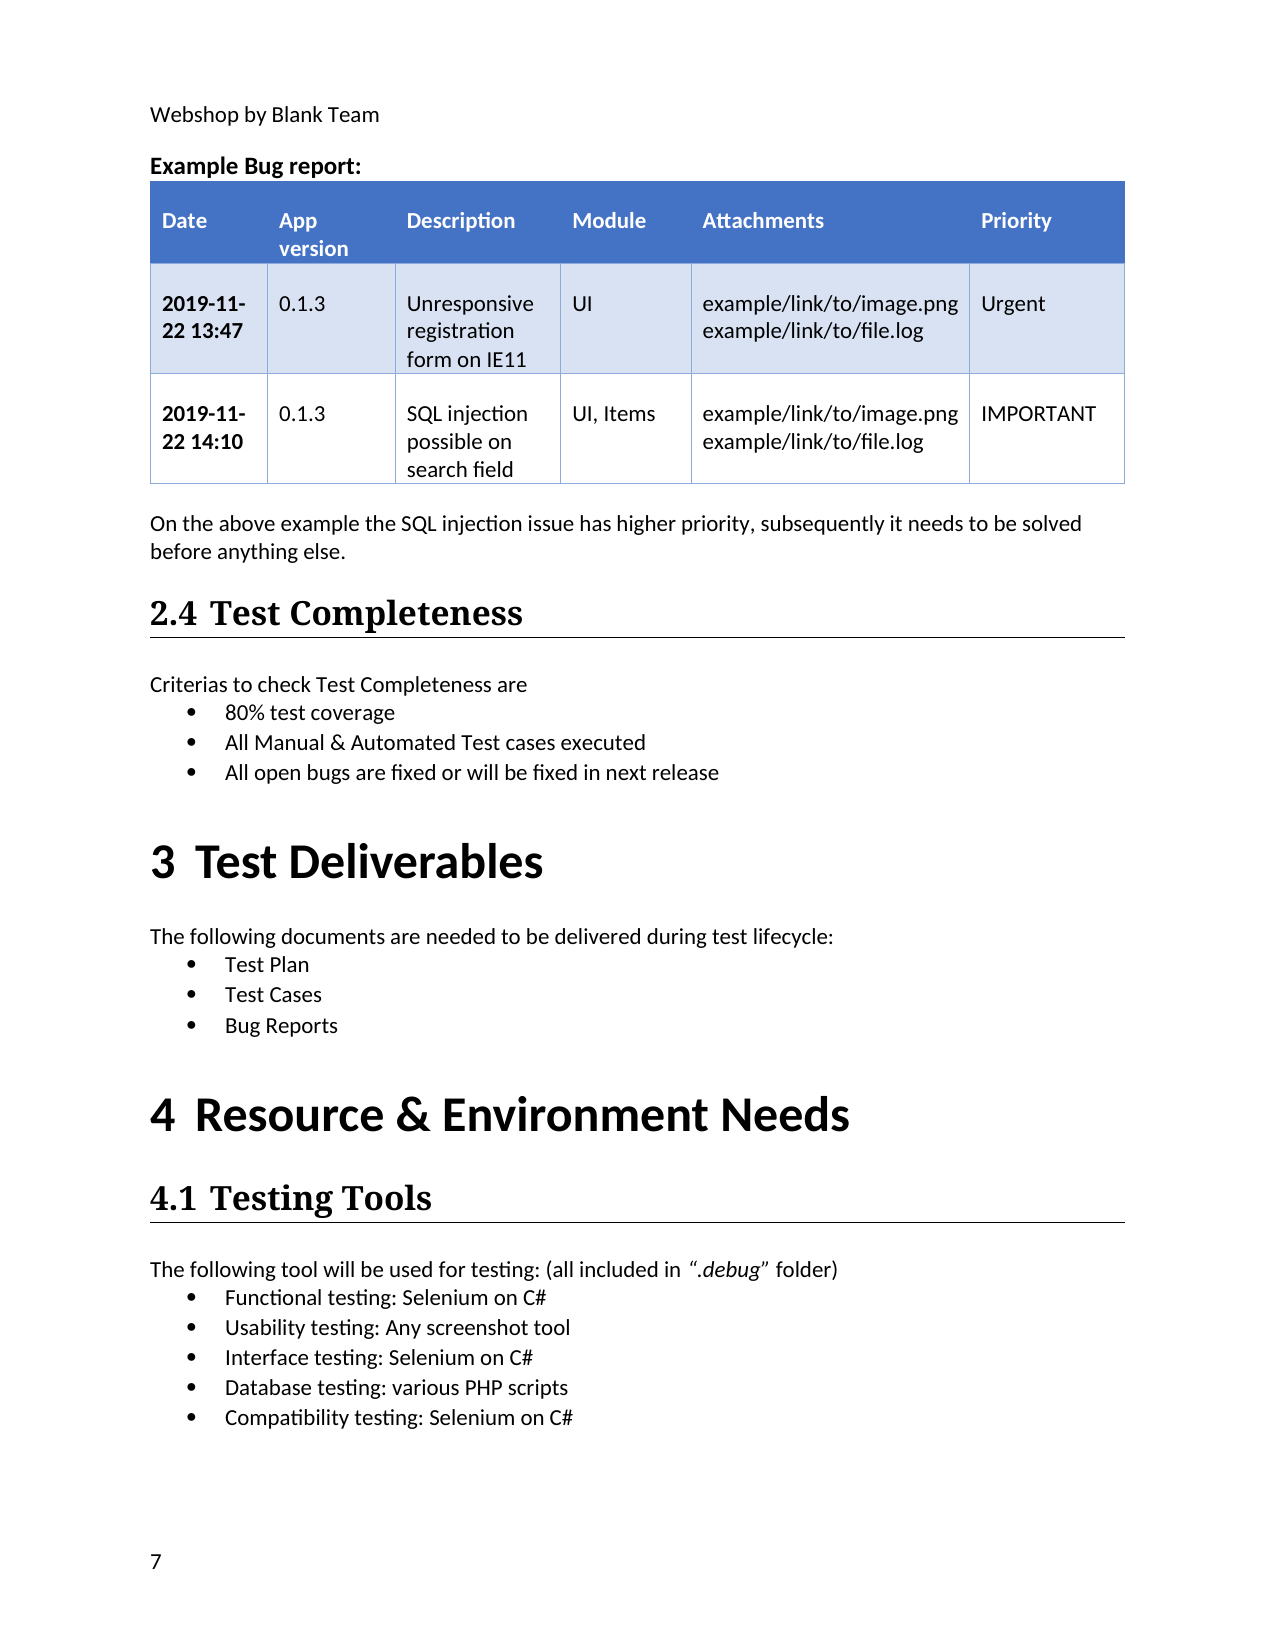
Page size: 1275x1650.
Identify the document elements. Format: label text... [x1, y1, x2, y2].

text Criterias to check Test Completeness are [150, 670, 1125, 698]
table_header App version [268, 182, 395, 263]
list Test Plan [187, 950, 1125, 978]
list Functional testing: Selenium on C# [187, 1283, 1125, 1311]
list Bug Reports [187, 1011, 1125, 1039]
text The following tool will be used for testing: (all included in “.debug” folder) [150, 1255, 1125, 1283]
table_cell IMPORTANT [970, 374, 1124, 483]
list All Manual & Automated Test cases executed [187, 728, 1125, 756]
table_header Attachments [692, 182, 969, 263]
list Usability testing: Any screenshot tool [187, 1313, 1125, 1341]
table_cell Urgent [970, 264, 1124, 373]
list Database testing: various PHP scripts [187, 1373, 1125, 1401]
table_cell example/link/to/image.png example/link/to/file.log [692, 264, 969, 373]
list Interface testing: Selenium on C# [187, 1343, 1125, 1371]
text On the above example the SQL injection issue has higher priority, subsequently it needs to be solved before anything else. [150, 509, 1125, 565]
table_cell UI [561, 264, 691, 373]
subtitle Test Deliverables [150, 830, 1125, 891]
table_header Date [151, 182, 267, 263]
table_cell UI, Items [561, 374, 691, 483]
list Test Cases [187, 981, 1125, 1008]
subtitle Resource & Environment Needs [150, 1083, 1125, 1144]
subtitle Testing Tools [150, 1175, 1125, 1222]
table_cell Unresponsive registration form on IE11 [396, 264, 560, 373]
table_cell example/link/to/image.png example/link/to/file.log [692, 374, 969, 483]
text Example Bug report: [150, 150, 1125, 181]
table_cell 2019-11-22 13:47 [151, 264, 267, 373]
subtitle Test Completeness [150, 590, 1125, 637]
list All open bugs are fixed or will be fixed in next release [187, 758, 1125, 786]
table_cell 0.1.3 [268, 374, 395, 483]
table_header Description [396, 182, 560, 263]
table_header Priority [970, 182, 1124, 263]
list Compatibility testing: Selenium on C# [187, 1403, 1125, 1432]
table_cell SQL injection possible on search field [396, 374, 560, 483]
table_cell 2019-11-22 14:10 [151, 374, 267, 483]
list 80% test coverage [187, 698, 1125, 726]
text The following documents are needed to be delivered during test lifecycle: [150, 922, 1125, 950]
table_cell 0.1.3 [268, 264, 395, 373]
table_header Module [561, 182, 691, 263]
